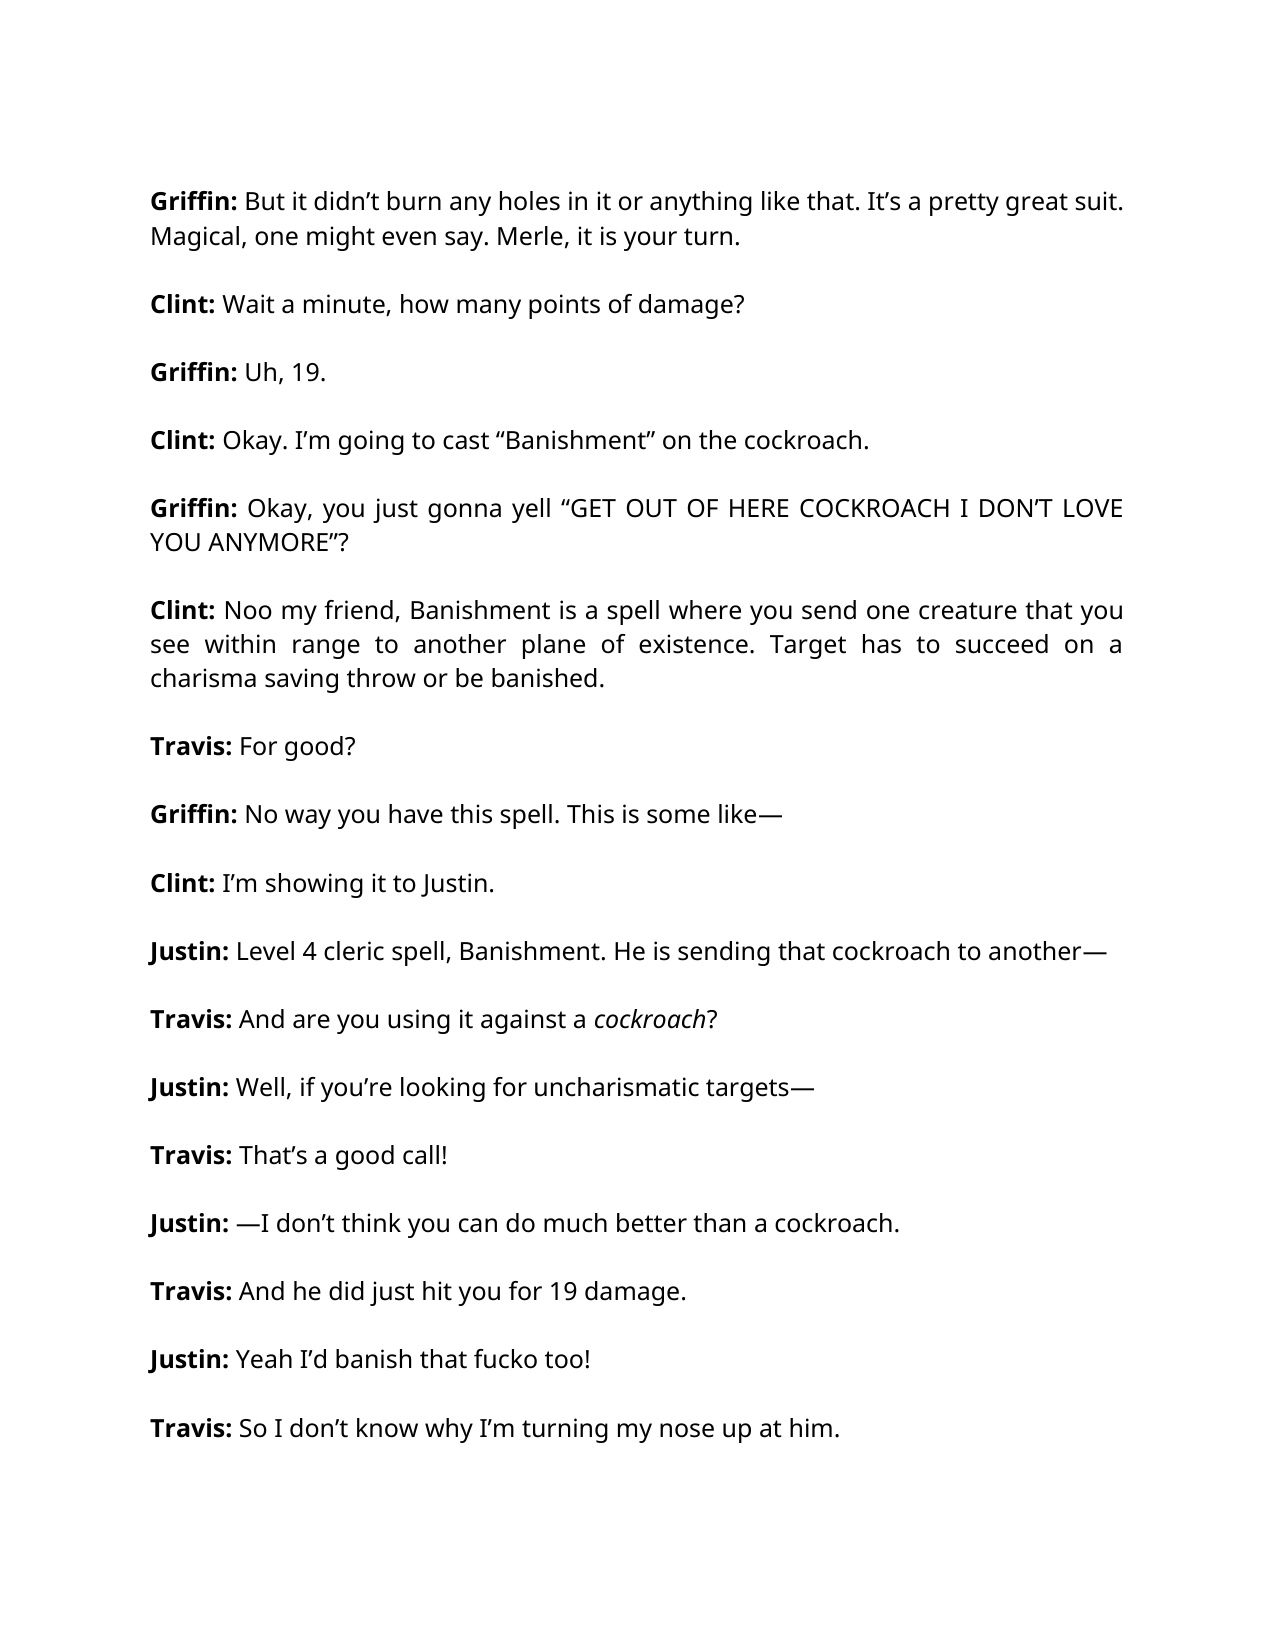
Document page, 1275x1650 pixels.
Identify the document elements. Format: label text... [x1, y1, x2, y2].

text Griffin: Okay, you just gonna yell “GET OUT OF HERE COCKROACH I DON’T LOVE YOU ANYMORE”? [150, 491, 1125, 559]
text Griffin: Uh, 19. [150, 354, 1125, 388]
text Justin: Level 4 cleric spell, Banishment. He is sending that cockroach to another— [150, 933, 1125, 967]
text Travis: So I don’t know why I’m turning my nose up at him. [150, 1410, 1125, 1444]
text Travis: That’s a good call! [150, 1138, 1125, 1172]
text Justin: —I don’t think you can do much better than a cockroach. [150, 1206, 1125, 1240]
text Clint: Okay. I’m going to cast “Banishment” on the cockroach. [150, 422, 1125, 457]
text Travis: And are you using it against a cockroach? [150, 1002, 1125, 1036]
text Clint: Wait a minute, how many points of damage? [150, 286, 1125, 320]
text Justin: Yeah I’d banish that fucko too! [150, 1342, 1125, 1376]
text Clint: I’m showing it to Justin. [150, 865, 1125, 899]
text Griffin: But it didn’t burn any holes in it or anything like that. It’s a pretty great suit. Magical, one might even say. Merle, it is your turn. [150, 184, 1125, 252]
text Clint: Noo my friend, Banishment is a spell where you send one creature that you see within range to another plane of existence. Target has to succeed on a charisma saving throw or be banished. [150, 593, 1125, 695]
text Travis: For good? [150, 729, 1125, 763]
text Griffin: No way you have this spell. This is some like— [150, 797, 1125, 831]
text Justin: Well, if you’re looking for uncharismatic targets— [150, 1070, 1125, 1104]
text Travis: And he did just hit you for 19 damage. [150, 1274, 1125, 1308]
